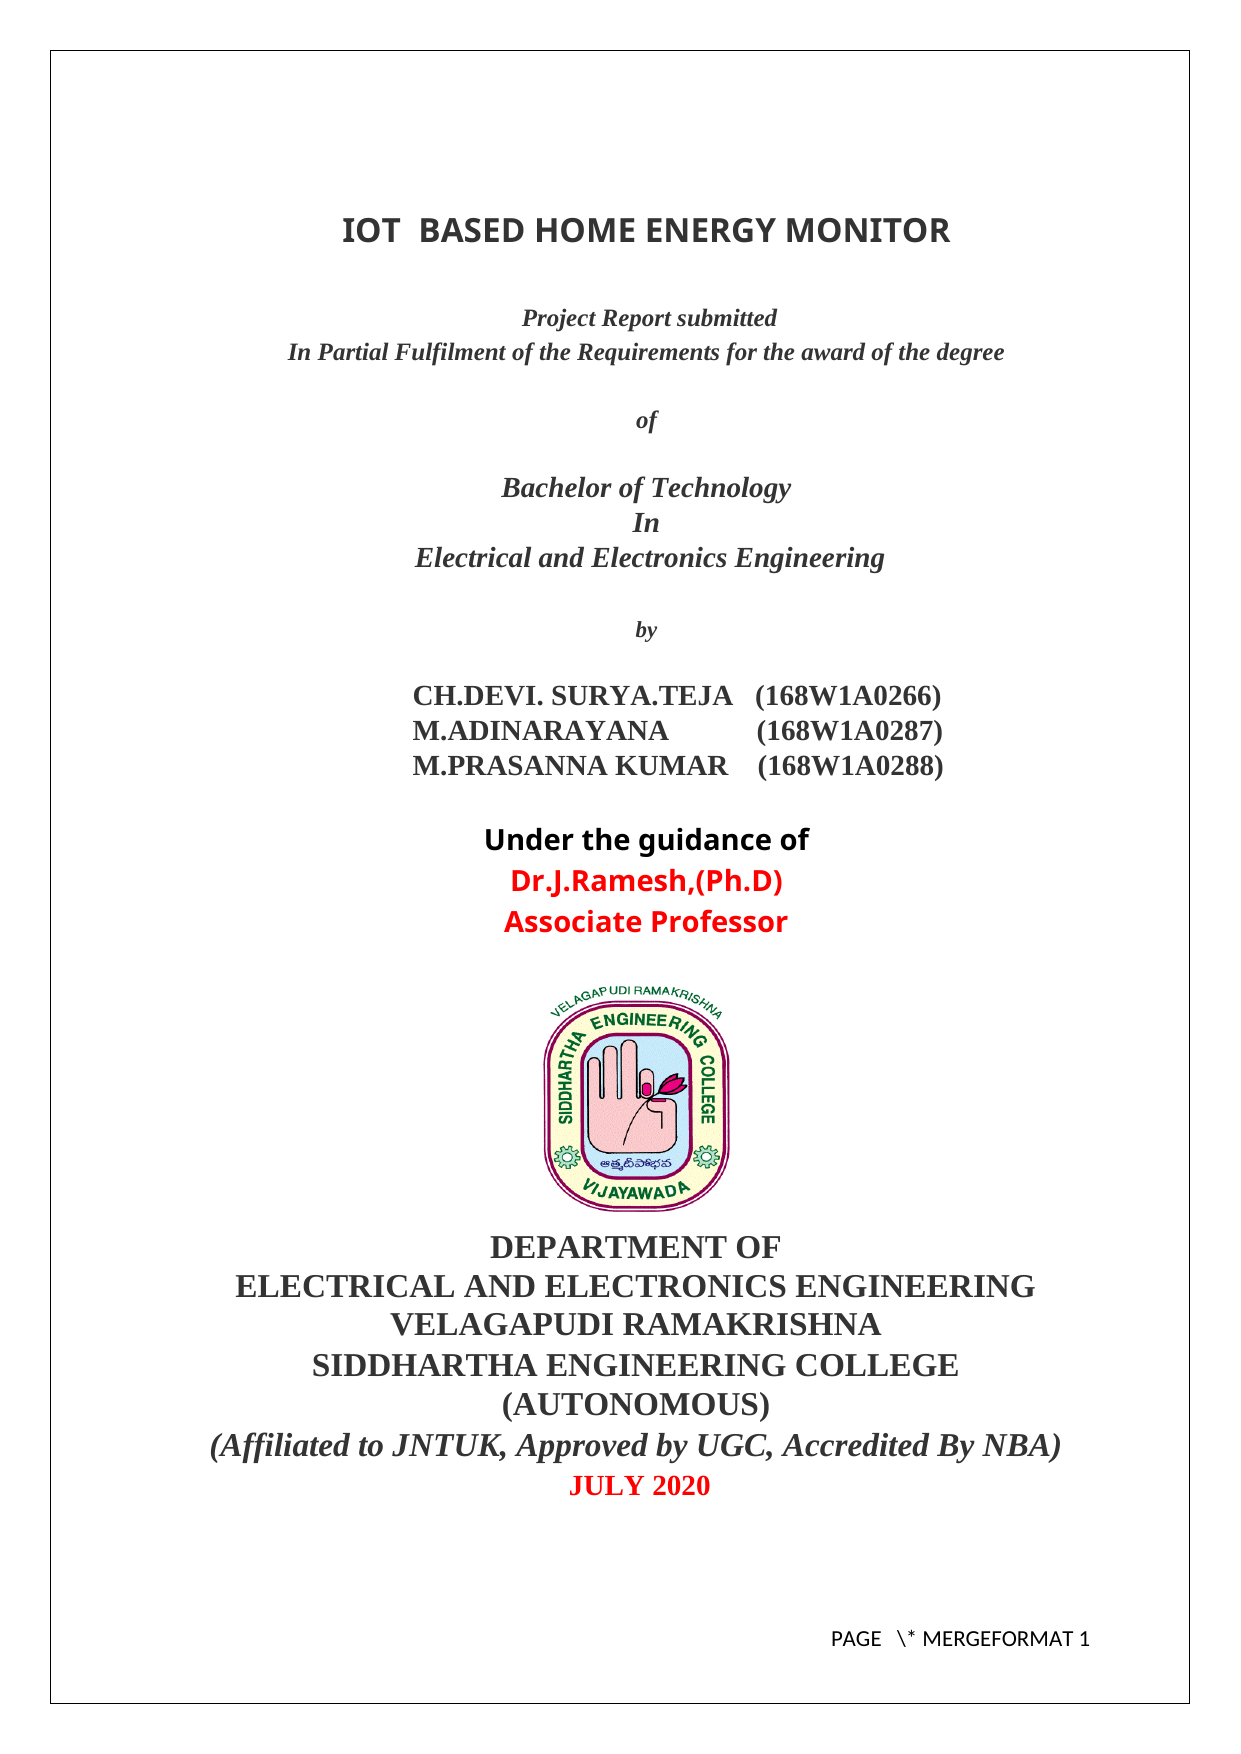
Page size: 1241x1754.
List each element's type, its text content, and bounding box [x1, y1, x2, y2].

text DEPARTMENT OF [181, 1228, 1090, 1266]
text VELAGAPUDI RAMAKRISHNA [181, 1304, 1090, 1343]
text Project Report submitted [261, 299, 1031, 332]
text IOT BASED HOME ENERGY MONITOR [261, 207, 1031, 252]
text SIDDHARTHA ENGINEERING COLLEGE (AUTONOMOUS) [181, 1346, 1090, 1422]
text Bachelor of Technology [261, 470, 1031, 503]
text by [261, 610, 1031, 642]
text Under the guidance of [261, 819, 1031, 859]
picture [532, 978, 739, 1220]
text Associate Professor [261, 902, 1031, 941]
text Electrical and Electronics Engineering [261, 540, 1031, 574]
text (Affiliated to JNTUK, Approved by UGC, Accredited By NBA) [181, 1426, 1090, 1464]
text In Partial Fulfilment of the Requirements for the award of the degree [261, 333, 1031, 366]
text M.ADINARAYANA (168W1A0287) [411, 713, 1031, 747]
text Dr.J.Ramesh,(Ph.D) [261, 860, 1031, 900]
text M.PRASANNA KUMAR (168W1A0288) [412, 748, 1031, 782]
text ELECTRICAL AND ELECTRONICS ENGINEERING [181, 1266, 1090, 1304]
text of [261, 402, 1031, 434]
text CH.DEVI. SURYA.TEJA (168W1A0266) [337, 678, 1031, 712]
text In [261, 505, 1031, 539]
text JULY 2020 [181, 1468, 1090, 1502]
